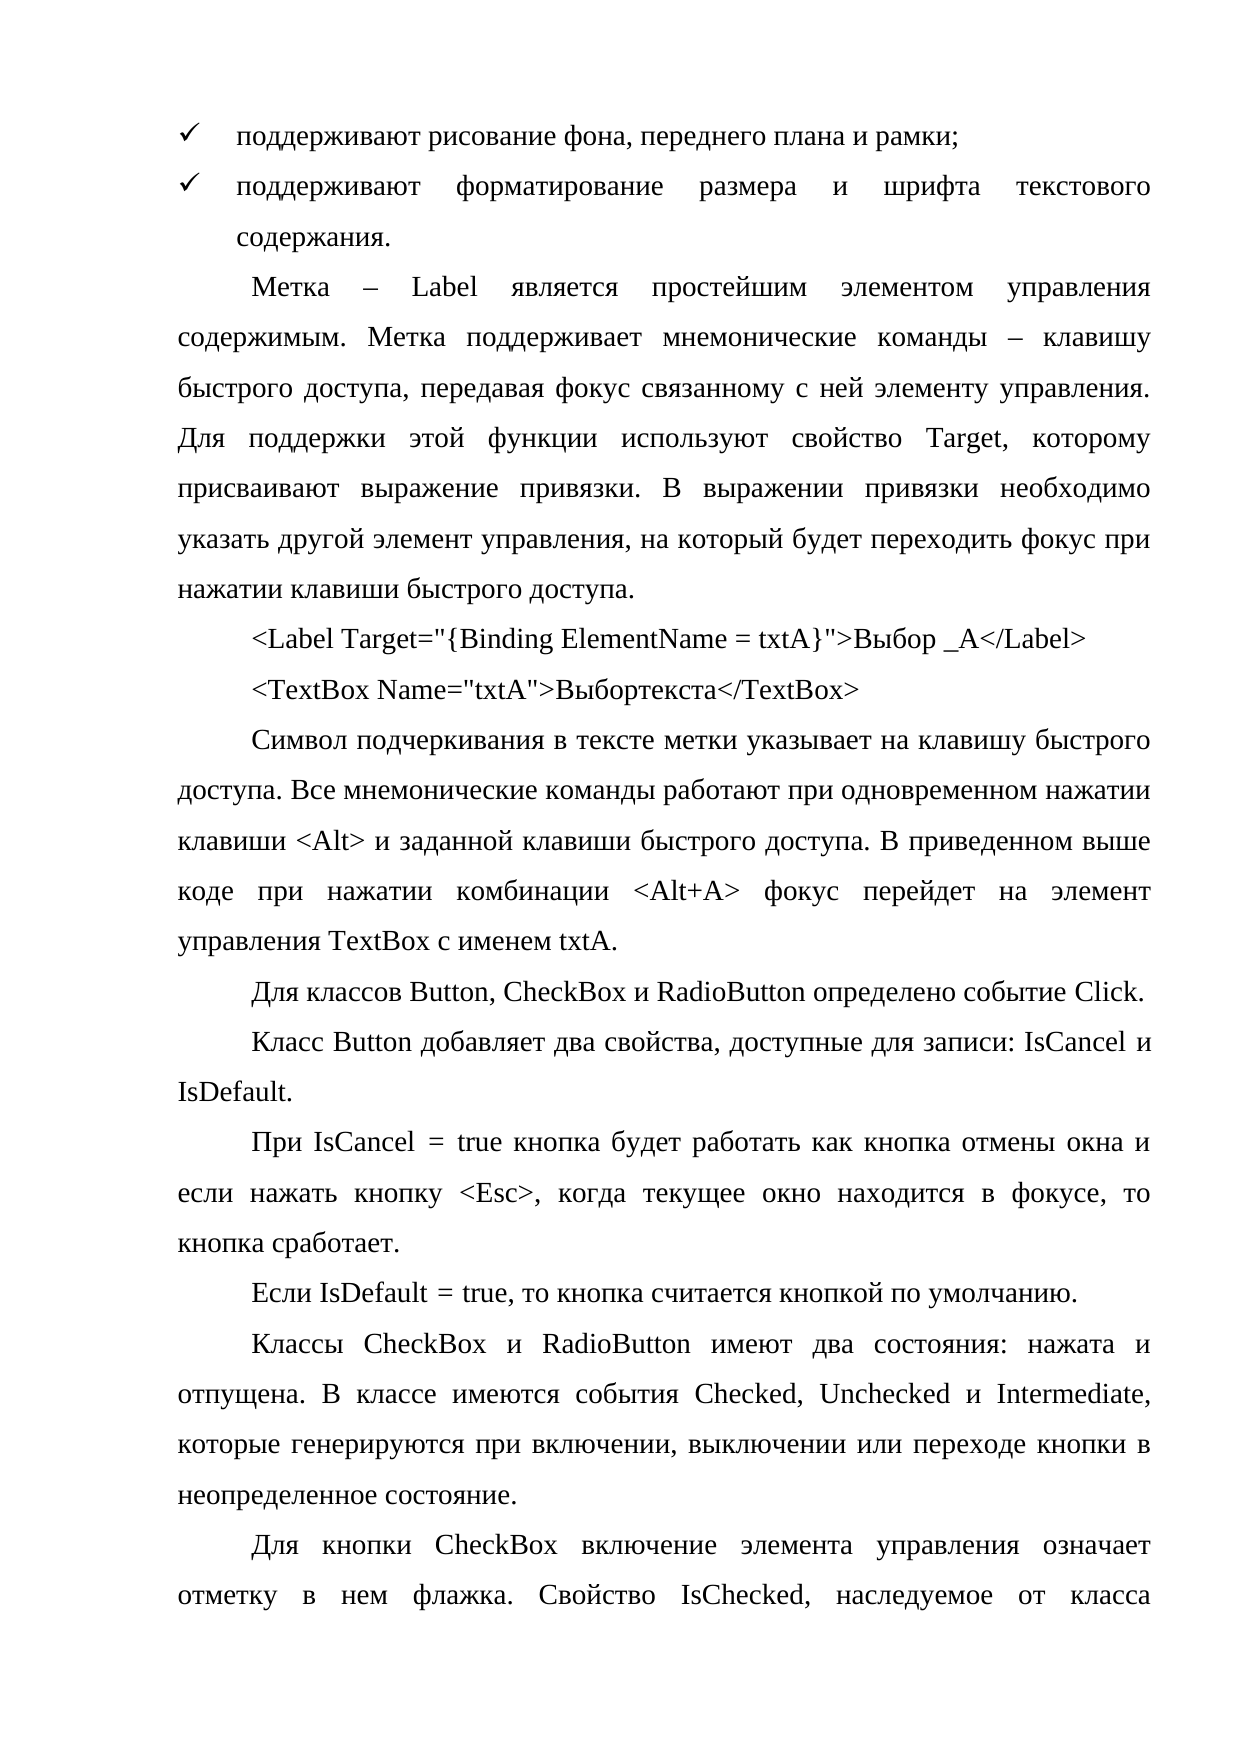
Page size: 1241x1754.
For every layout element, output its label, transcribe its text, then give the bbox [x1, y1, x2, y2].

text Если IsDefault = true, то кнопка считается кнопкой по умолчанию. [177, 1276, 1152, 1309]
text Символ подчеркивания в тексте метки указывает на клавишу быстрого доступа. Все мнемонические команды работают при одновременном нажатии клавиши <Alt> и заданной клавиши быстрого доступа. В приведенном выше коде при нажатии комбинации <Alt+A> фокус перейдет на элемент управления TextBox с именем txtA. [177, 722, 1152, 957]
text <TextBox Name="txtA">Выбортекста</TextBox> [177, 672, 1152, 705]
text Классы CheckBox и RadioButton имеют два состояния: нажата и отпущена. В классе имеются события Checked, Unchecked и Intermediate, которые генерируются при включении, выключении или переходе кнопки в неопределенное состояние. [177, 1326, 1152, 1510]
text <Label Target="{Binding ElementName = txtA}">Выбор _А</Label> [177, 621, 1152, 655]
text При IsCancel = true кнопка будет работать как кнопка отмены окна и если нажать кнопку <Esc>, когда текущее окно находится в фокусе, то кнопка сработает. [177, 1124, 1152, 1259]
text Для классов Button, CheckBox и RadioButton определено событие Click. [177, 974, 1152, 1007]
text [177, 1527, 1152, 1611]
text Класс Button добавляет два свойства, доступные для записи: IsCancel и IsDefault. [177, 1024, 1152, 1108]
list поддерживают рисование фона, переднего плана и рамки; [177, 118, 1152, 152]
text Метка – Label является простейшим элементом управления содержимым. Метка поддерживает мнемонические команды – клавишу быстрого доступа, передавая фокус связанному с ней элементу управления. Для поддержки этой функции используют свойство Target, которому присваивают выражение привязки. В выражении привязки необходимо указать другой элемент управления, на который будет переходить фокус при нажатии клавиши быстрого доступа. [177, 269, 1152, 605]
list поддерживают форматирование размера и шрифта текстового содержания. [177, 168, 1152, 252]
